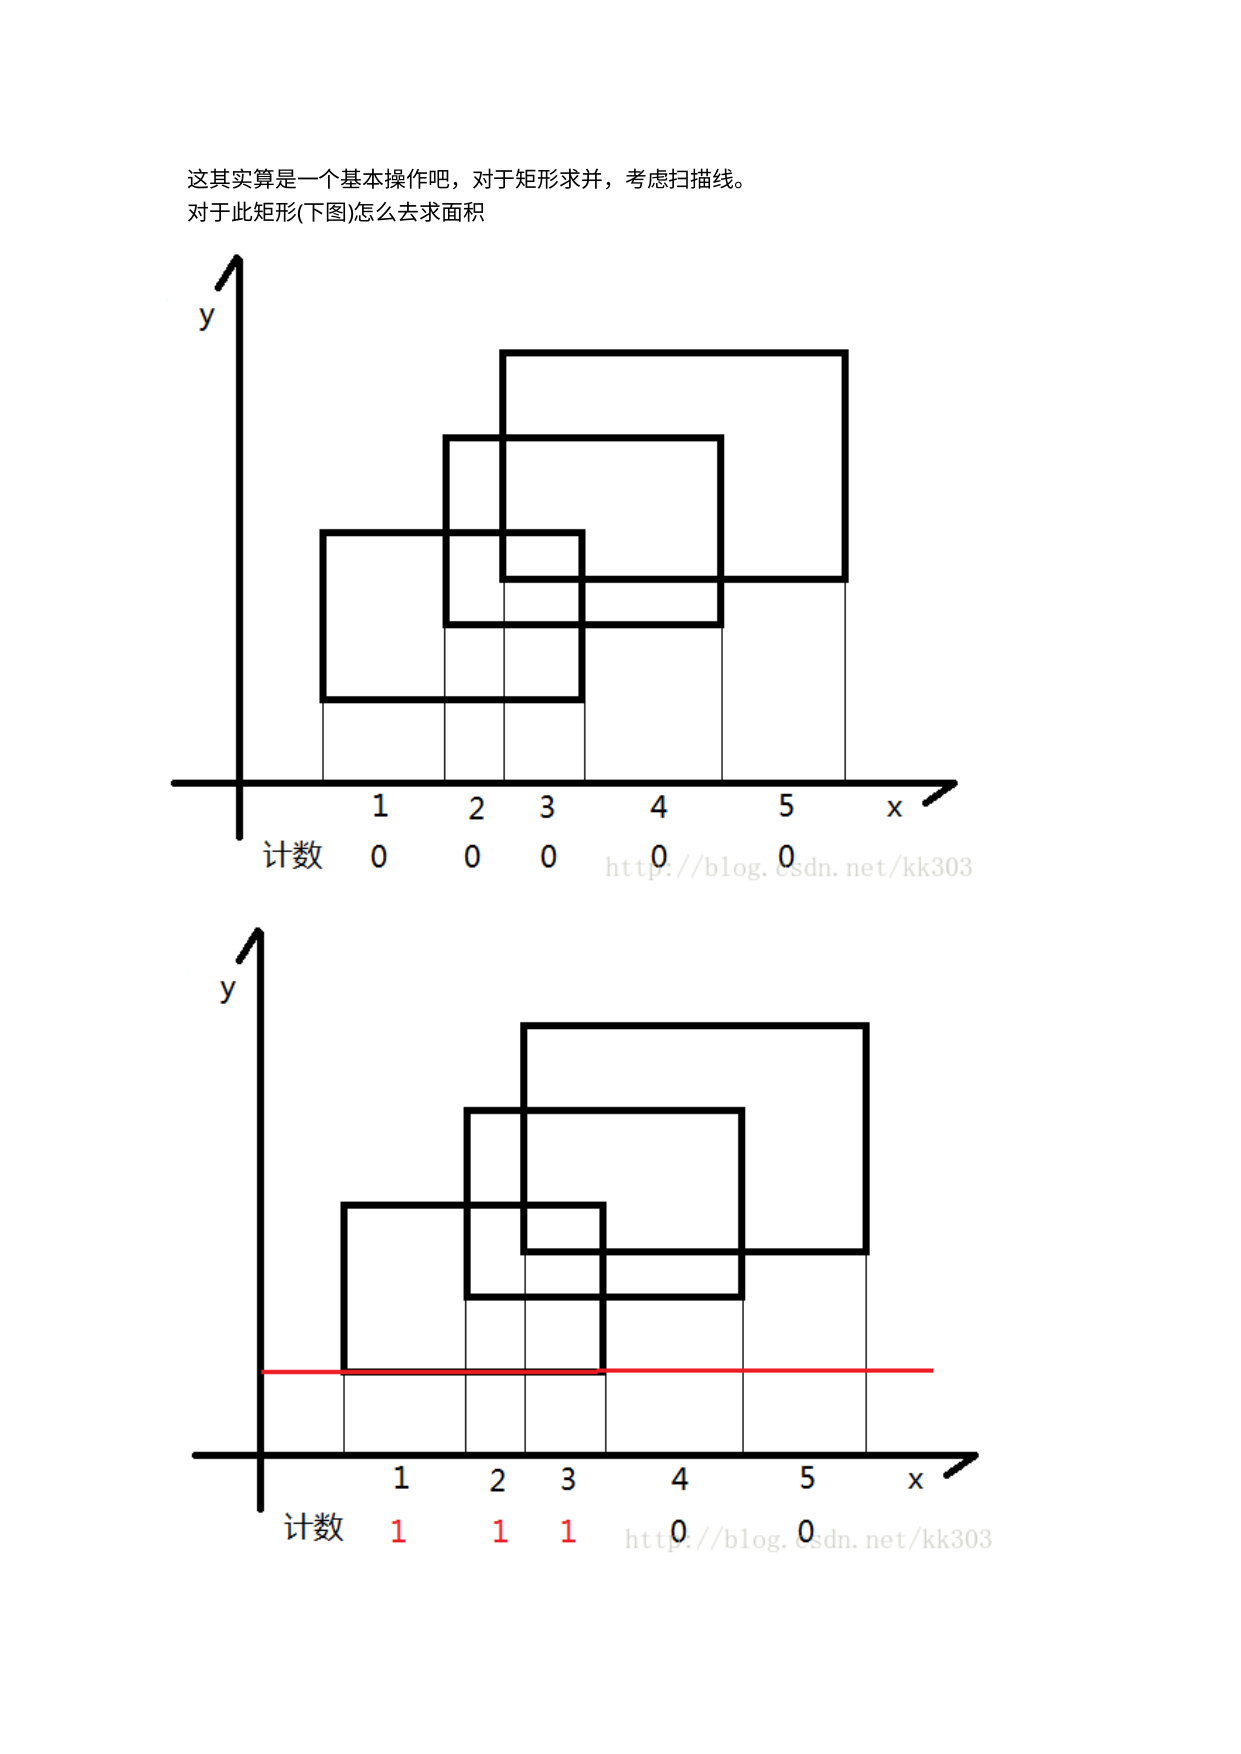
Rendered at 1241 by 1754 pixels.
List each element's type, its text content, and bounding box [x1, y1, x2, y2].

picture [123, 232, 989, 896]
text 对于此矩形(下图)怎么去求面积 [187, 194, 1053, 227]
text 这其实算是一个基本操作吧，对于矩形求并，考虑扫描线。 [187, 162, 1053, 194]
picture [144, 905, 1010, 1568]
